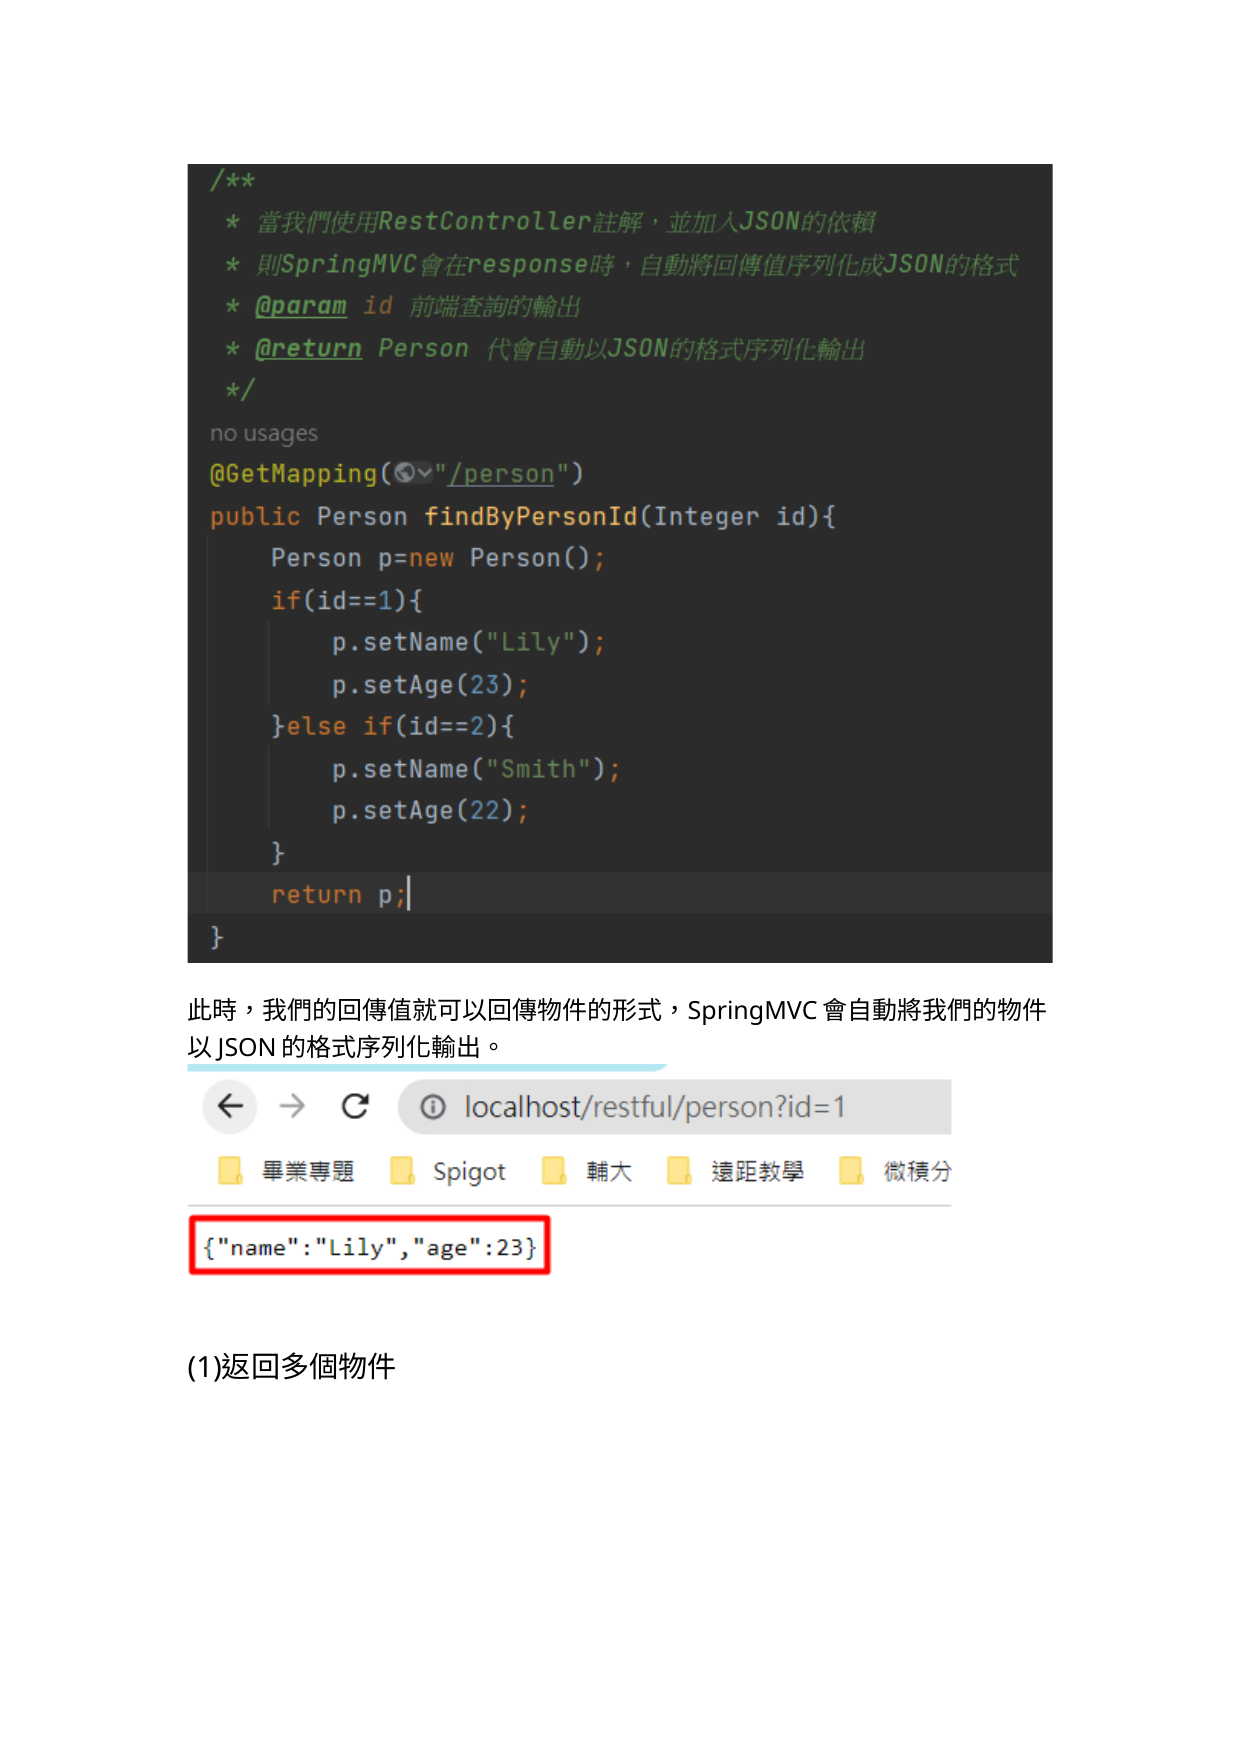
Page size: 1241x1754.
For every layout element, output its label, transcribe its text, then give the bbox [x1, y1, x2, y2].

text (1)返回多個物件 [187, 1327, 1053, 1402]
text 此時，我們的回傳值就可以回傳物件的形式，SpringMVC會自動將我們的物件以JSON的格式序列化輸出。 [187, 989, 1053, 1064]
picture [187, 1064, 952, 1315]
picture [187, 164, 1053, 963]
